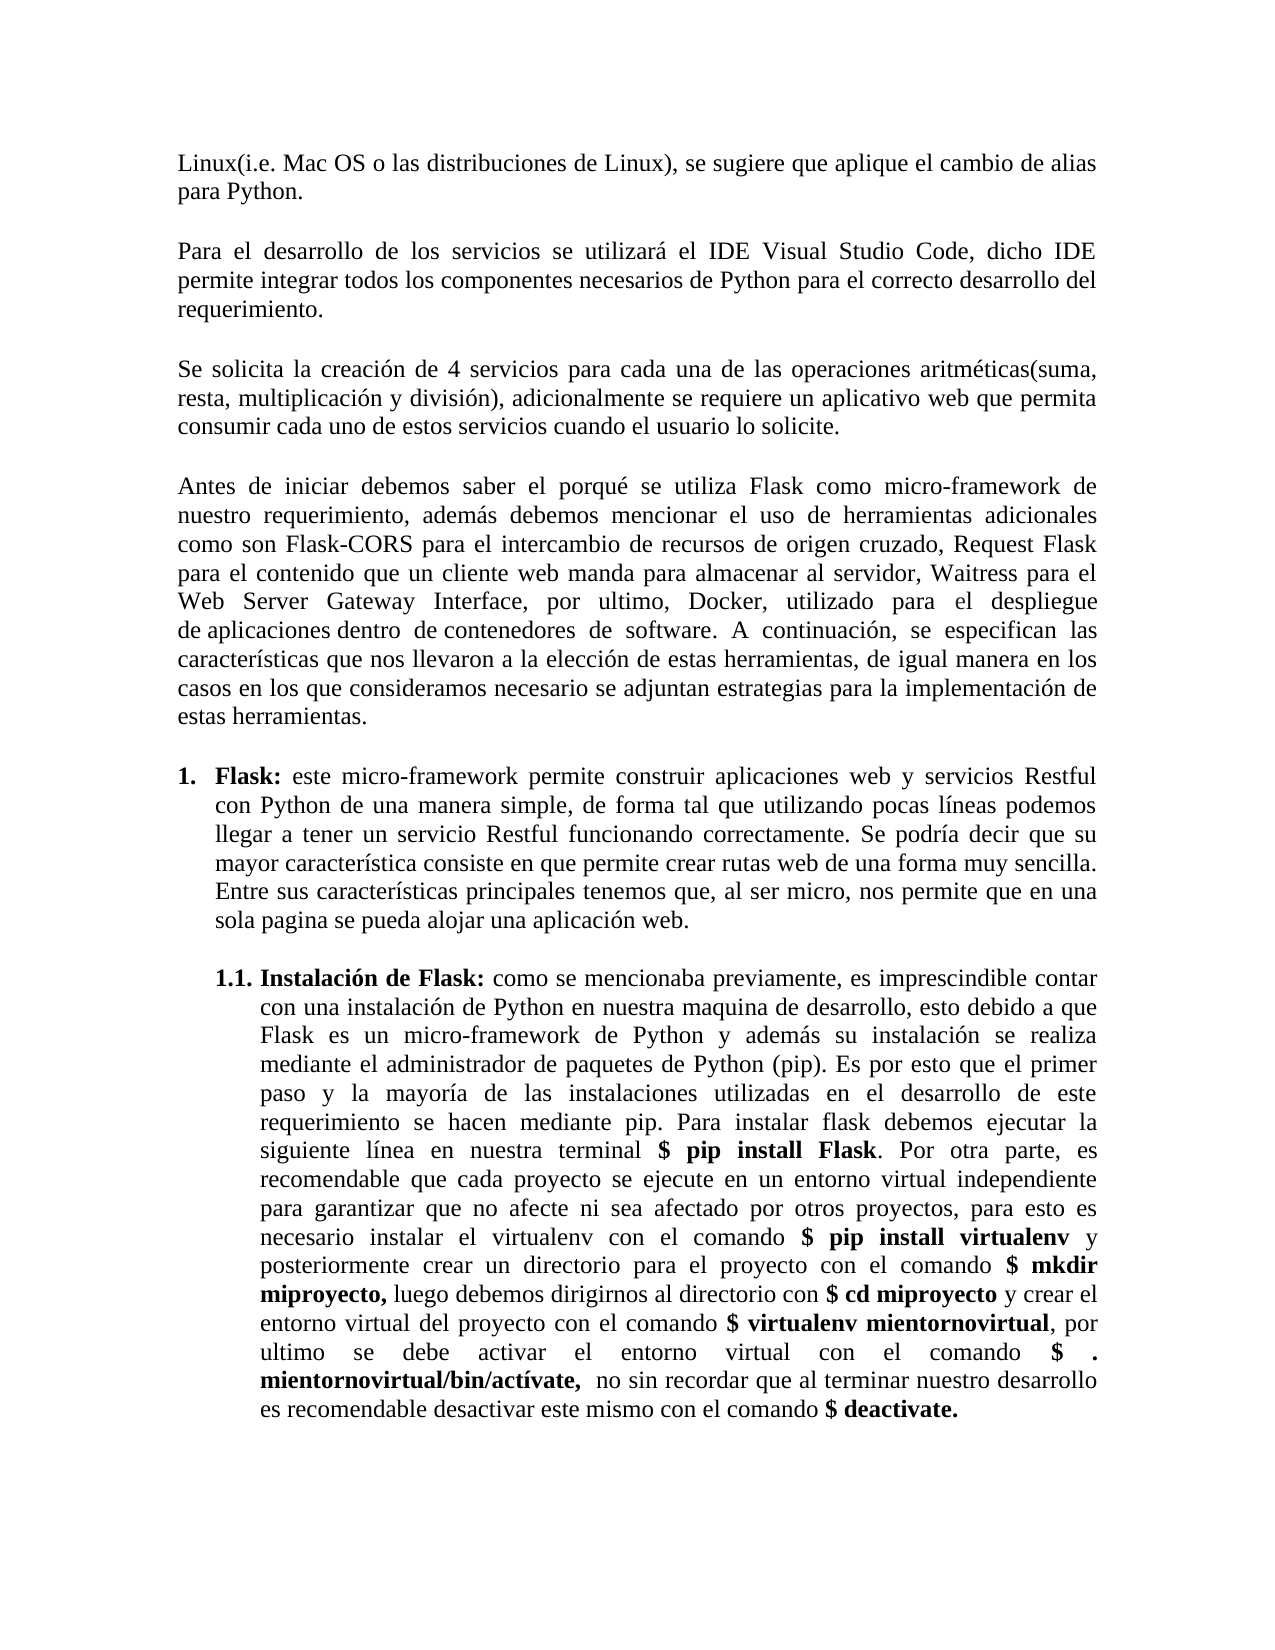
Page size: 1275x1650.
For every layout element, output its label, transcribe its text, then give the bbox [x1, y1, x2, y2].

text Para el desarrollo de los servicios se utilizará el IDE Visual Studio Code, dicho IDE permite integrar todos los componentes necesarios de Python para el correcto desarrollo del requerimiento. [177, 236, 1098, 323]
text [177, 148, 1098, 205]
list Flask: este micro-framework permite construir aplicaciones web y servicios Restful con Python de una manera simple, de forma tal que utilizando pocas líneas podemos llegar a tener un servicio Restful funcionando correctamente. Se podría decir que su mayor característica consiste en que permite crear rutas web de una forma muy sencilla. Entre sus características principales tenemos que, al ser micro, nos permite que en una sola pagina se pueda alojar una aplicación web. [177, 761, 1098, 934]
text Antes de iniciar debemos saber el porqué se utiliza Flask como micro-framework de nuestro requerimiento, además debemos mencionar el uso de herramientas adicionales como son Flask-CORS para el intercambio de recursos de origen cruzado, Request Flask para el contenido que un cliente web manda para almacenar al servidor, Waitress para el Web Server Gateway Interface, por ultimo, Docker, utilizado para el despliegue de aplicaciones dentro de contenedores de software. A continuación, se especifican las características que nos llevaron a la elección de estas herramientas, de igual manera en los casos en los que consideramos necesario se adjuntan estrategias para la implementación de estas herramientas. [177, 471, 1098, 730]
text Se solicita la creación de 4 servicios para cada una de las operaciones aritméticas(suma, resta, multiplicación y división), adicionalmente se requiere un aplicativo web que permita consumir cada uno de estos servicios cuando el usuario lo solicite. [177, 354, 1098, 440]
list Instalación de Flask: como se mencionaba previamente, es imprescindible contar con una instalación de Python en nuestra maquina de desarrollo, esto debido a que Flask es un micro-framework de Python y además su instalación se realiza mediante el administrador de paquetes de Python (pip). Es por esto que el primer paso y la mayoría de las instalaciones utilizadas en el desarrollo de este requerimiento se hacen mediante pip. Para instalar flask debemos ejecutar la siguiente línea en nuestra terminal $ pip install Flask. Por otra parte, es recomendable que cada proyecto se ejecute en un entorno virtual independiente para garantizar que no afecte ni sea afectado por otros proyectos, para esto es necesario instalar el virtualenv con el comando $ pip install virtualenv y posteriormente crear un directorio para el proyecto con el comando $ mkdir miproyecto, luego debemos dirigirnos al directorio con $ cd miproyecto y crear el entorno virtual del proyecto con el comando $ virtualenv mientornovirtual, por ultimo se debe activar el entorno virtual con el comando $ . mientornovirtual/bin/actívate, no sin recordar que al terminar nuestro desarrollo es recomendable desactivar este mismo con el comando $ deactivate. [215, 963, 1098, 1423]
